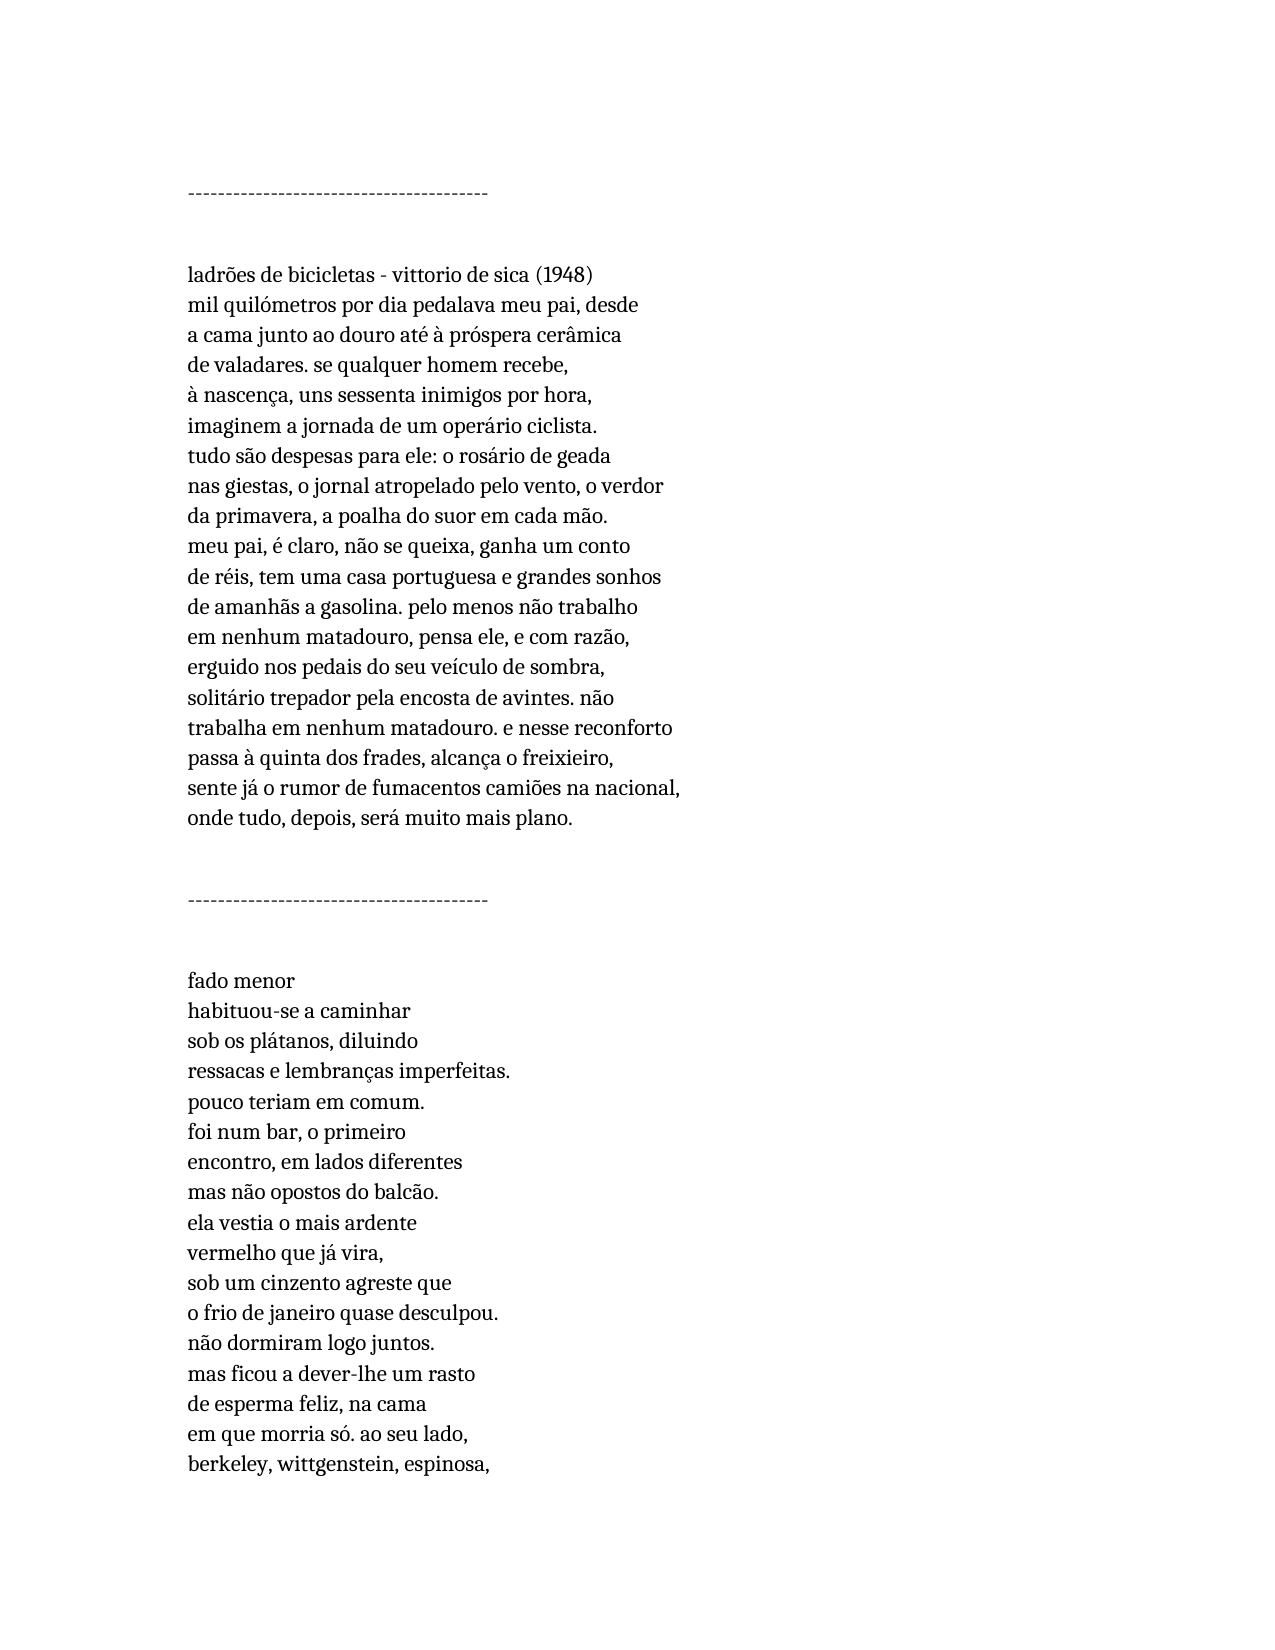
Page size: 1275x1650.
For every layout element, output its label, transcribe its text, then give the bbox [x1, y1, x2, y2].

text ---------------------------------------- [187, 856, 1087, 943]
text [187, 968, 1087, 1477]
text ladrões de bicicletas - vittorio de sica (1948) mil quilómetros por dia pedalava meu pai, desde a cama junto ao douro até à próspera cerâmica de valadares. se qualquer homem recebe, à nascença, uns sessenta inimigos por hora, imaginem a jornada de um operário ciclista. tudo são despesas para ele: o rosário de geada nas giestas, o jornal atropelado pelo vento, o verdor da primavera, a poalha do suor em cada mão. meu pai, é claro, não se queixa, ganha um conto de réis, tem uma casa portuguesa e grandes sonhos de amanhãs a gasolina. pelo menos não trabalho em nenhum matadouro, pensa ele, e com razão, erguido nos pedais do seu veículo de sombra, solitário trepador pela encosta de avintes. não trabalha em nenhum matadouro. e nesse reconforto passa à quinta dos frades, alcança o freixieiro, sente já o rumor de fumacentos camiões na nacional, onde tudo, depois, será muito mais plano. [187, 261, 1087, 832]
text ---------------------------------------- [187, 150, 1087, 237]
